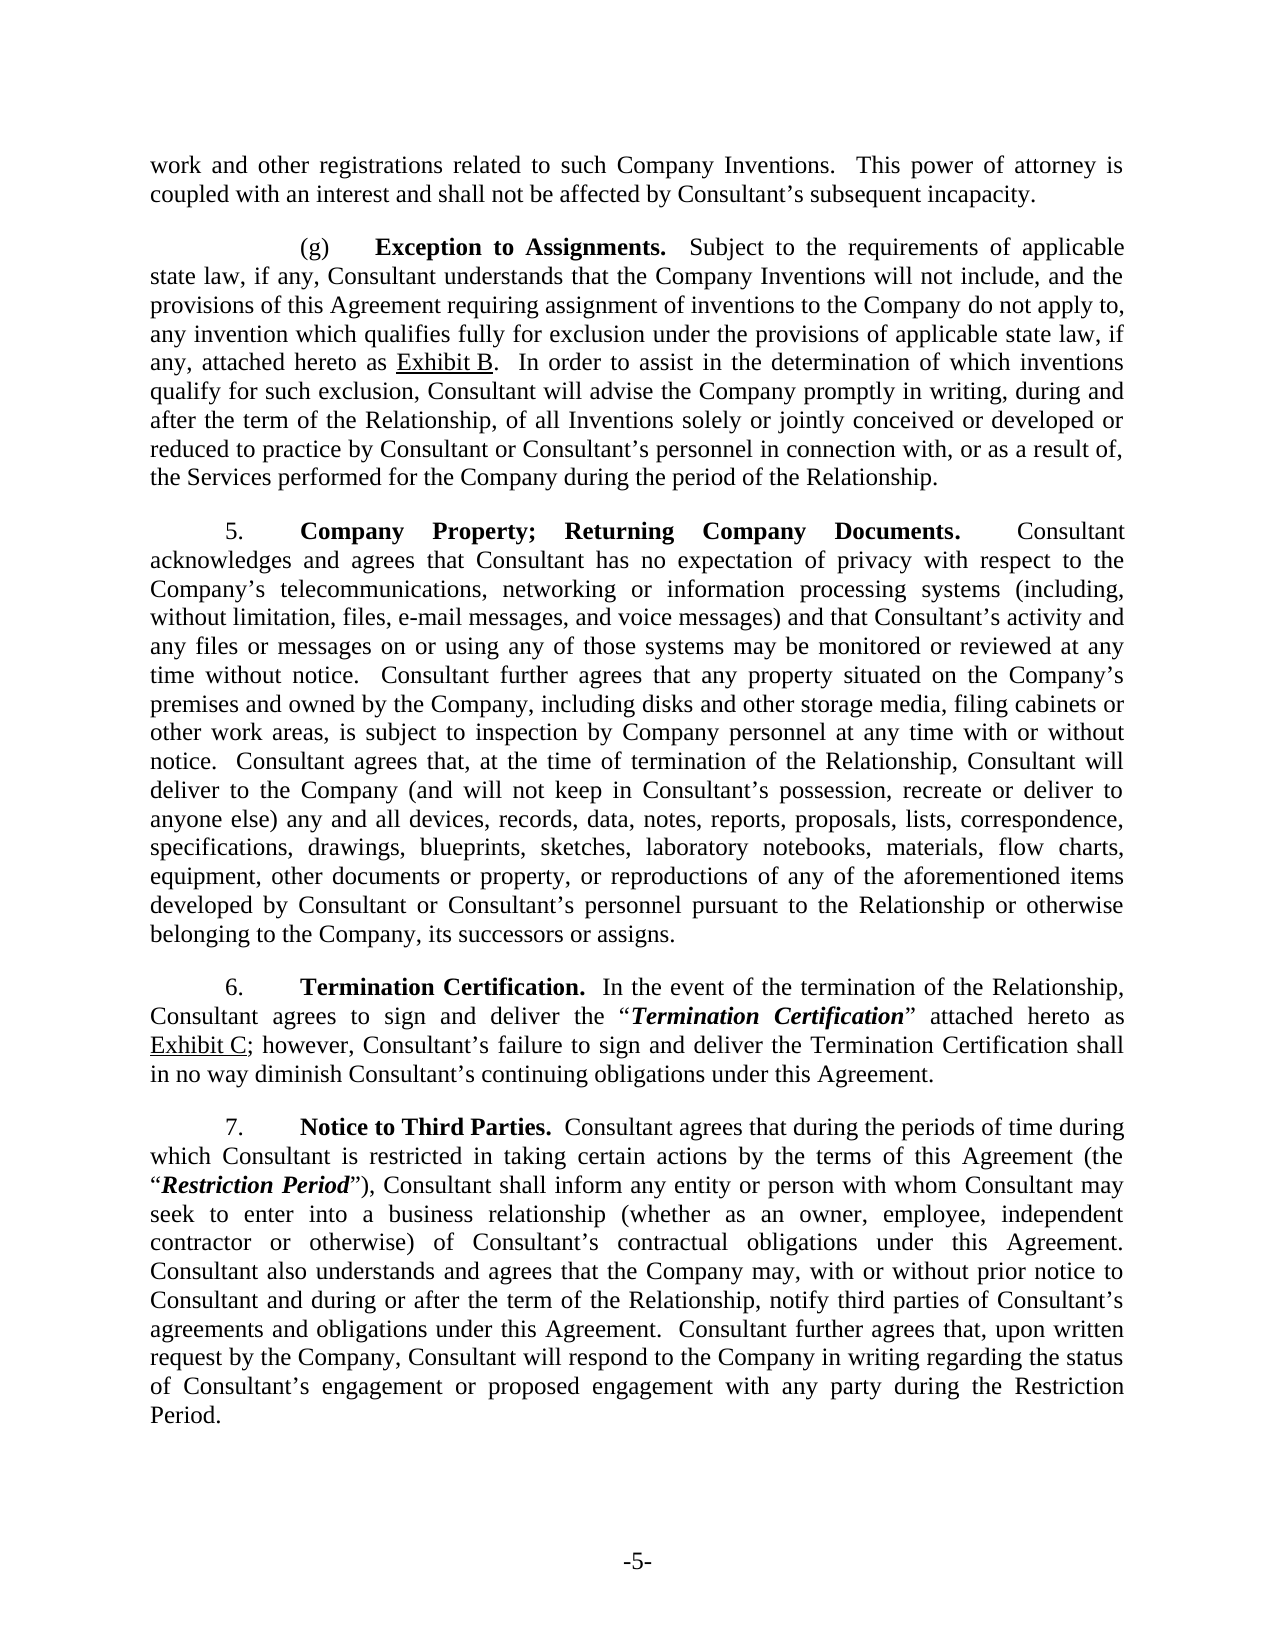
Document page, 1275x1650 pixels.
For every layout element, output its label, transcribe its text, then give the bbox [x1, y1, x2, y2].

text Notice to Third Parties. Consultant agrees that during the periods of time during which Consultant is restricted in taking certain actions by the terms of this Agreement (the “Restriction Period”), Consultant shall inform any entity or person with whom Consultant may seek to enter into a business relationship (whether as an owner, employee, independent contractor or otherwise) of Consultant’s contractual obligations under this Agreement. Consultant also understands and agrees that the Company may, with or without prior notice to Consultant and during or after the term of the Relationship, notify third parties of Consultant’s agreements and obligations under this Agreement. Consultant further agrees that, upon written request by the Company, Consultant will respond to the Company in writing regarding the status of Consultant’s engagement or proposed engagement with any party during the Restriction Period. [150, 1112, 1125, 1429]
text Exception to Assignments. Subject to the requirements of applicable state law, if any, Consultant understands that the Company Inventions will not include, and the provisions of this Agreement requiring assignment of inventions to the Company do not apply to, any invention which qualifies fully for exclusion under the provisions of applicable state law, if any, attached hereto as Exhibit B. In order to assist in the determination of which inventions qualify for such exclusion, Consultant will advise the Company promptly in writing, during and after the term of the Relationship, of all Inventions solely or jointly conceived or developed or reduced to practice by Consultant or Consultant’s personnel in connection with, or as a result of, the Services performed for the Company during the period of the Relationship. [150, 232, 1125, 491]
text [150, 150, 1125, 207]
text Company Property; Returning Company Documents. Consultant acknowledges and agrees that Consultant has no expectation of privacy with respect to the Company’s telecommunications, networking or information processing systems (including, without limitation, files, e-mail messages, and voice messages) and that Consultant’s activity and any files or messages on or using any of those systems may be monitored or reviewed at any time without notice. Consultant further agrees that any property situated on the Company’s premises and owned by the Company, including disks and other storage media, filing cabinets or other work areas, is subject to inspection by Company personnel at any time with or without notice. Consultant agrees that, at the time of termination of the Relationship, Consultant will deliver to the Company (and will not keep in Consultant’s possession, recreate or deliver to anyone else) any and all devices, records, data, notes, reports, proposals, lists, correspondence, specifications, drawings, blueprints, sketches, laboratory notebooks, materials, flow charts, equipment, other documents or property, or reproductions of any of the aforementioned items developed by Consultant or Consultant’s personnel pursuant to the Relationship or otherwise belonging to the Company, its successors or assigns. [150, 516, 1125, 947]
text Termination Certification. In the event of the termination of the Relationship, Consultant agrees to sign and deliver the “Termination Certification” attached hereto as Exhibit C; however, Consultant’s failure to sign and deliver the Termination Certification shall in no way diminish Consultant’s continuing obligations under this Agreement. [150, 972, 1125, 1087]
